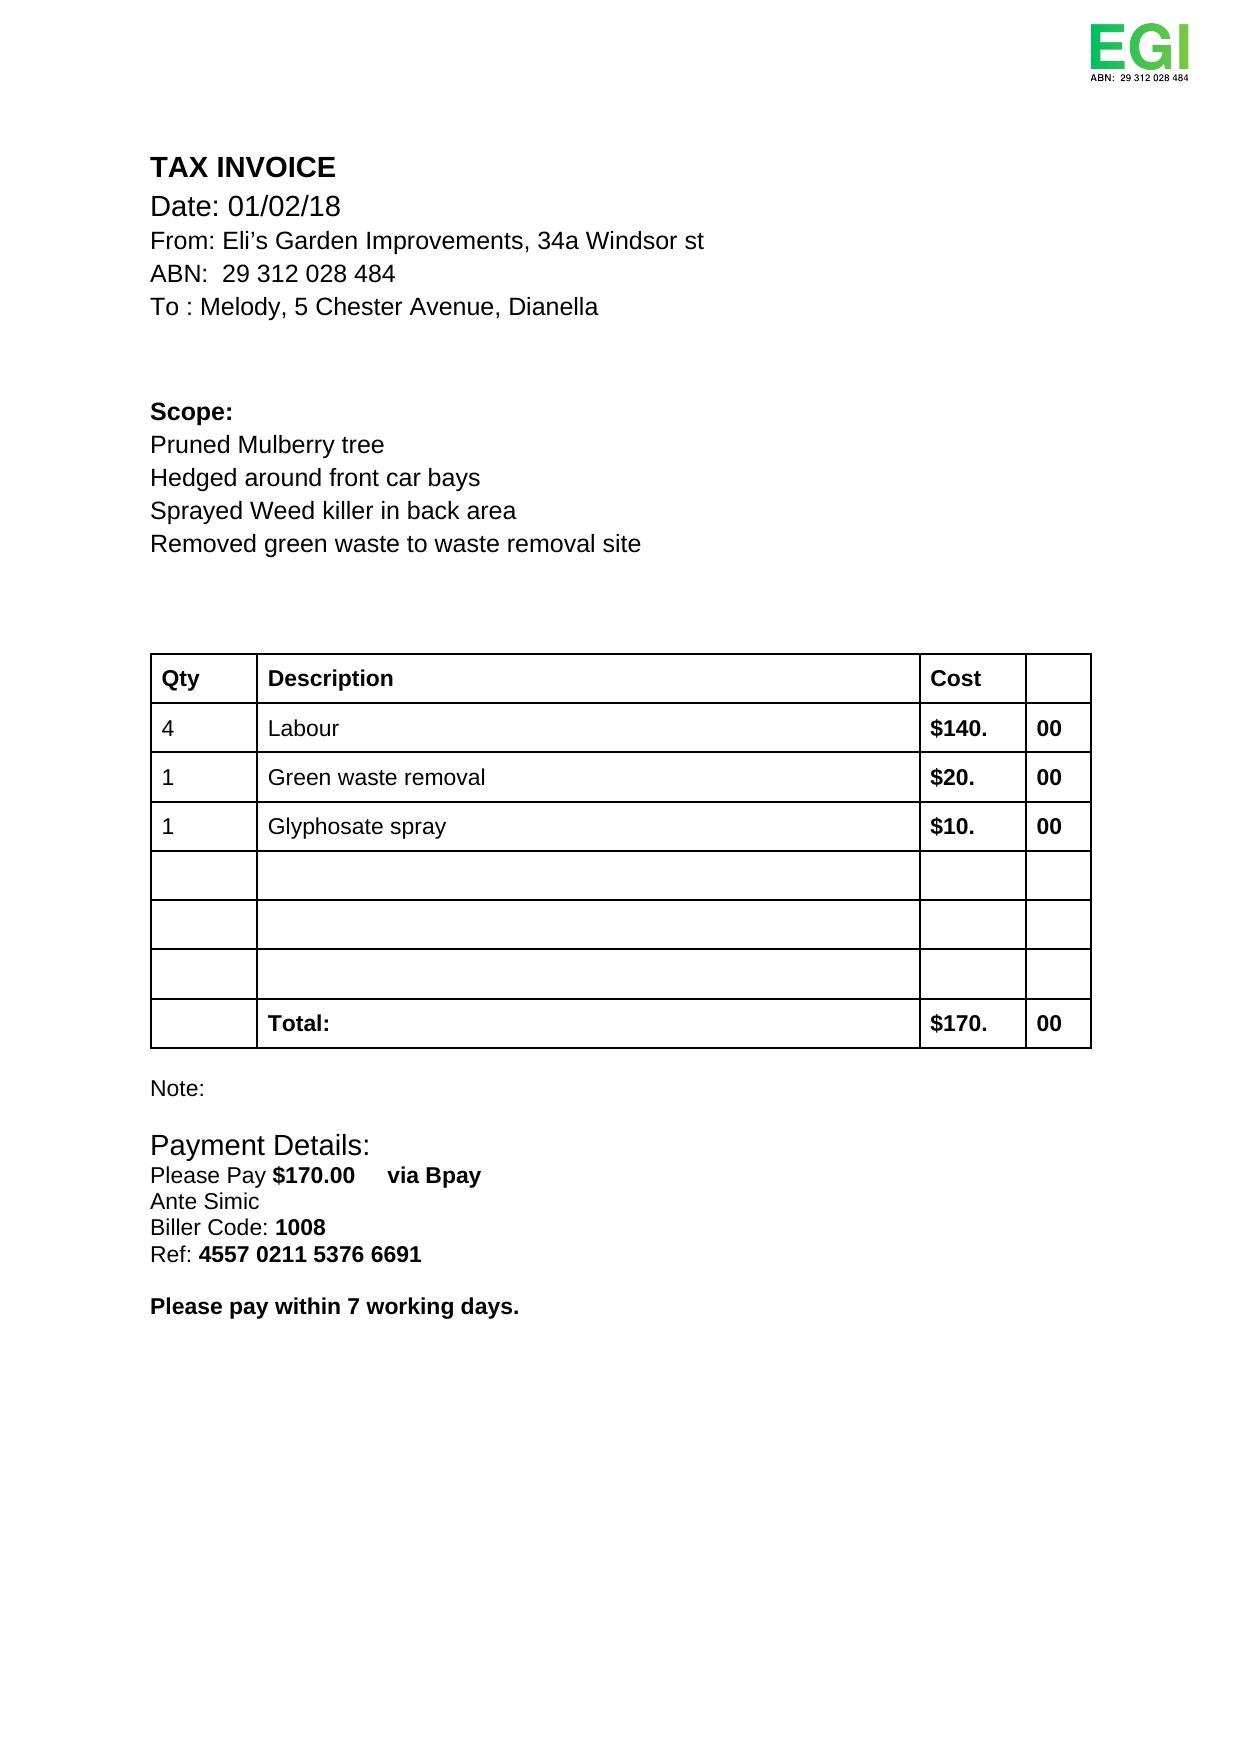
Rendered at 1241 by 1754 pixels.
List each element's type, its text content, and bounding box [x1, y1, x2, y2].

table_cell 00 [1027, 803, 1090, 850]
text Note: Payment Details: Please Pay $170.00 via Bpay Ante Simic Biller Code: 1008 Ref: 4557 0211 5376 6691 Please pay within 7 working days. [150, 1049, 1090, 1320]
table_cell Green waste removal [258, 753, 919, 801]
table_cell [1027, 950, 1090, 998]
table_cell 00 [1027, 1000, 1090, 1047]
table_cell 4 [152, 704, 256, 751]
table_cell [152, 950, 256, 998]
table_cell [1027, 852, 1090, 899]
table_cell $10. [921, 803, 1025, 850]
table_cell Total: [258, 1000, 919, 1047]
table_cell [152, 1000, 256, 1047]
table_cell 00 [1027, 704, 1090, 751]
table_cell Labour [258, 704, 919, 751]
picture [1090, 23, 1189, 86]
table_cell [921, 852, 1025, 899]
table_cell 1 [152, 803, 256, 850]
table_cell [258, 950, 919, 998]
table_cell $170. [921, 1000, 1025, 1047]
table_cell [152, 901, 256, 948]
table_cell [921, 950, 1025, 998]
table_cell [258, 901, 919, 948]
table_header Qty [152, 655, 256, 702]
text Sprayed Weed killer in back area [150, 496, 1090, 525]
table_cell 00 [1027, 753, 1090, 801]
table_header Cost [921, 655, 1025, 702]
text Hedged around front car bays [150, 463, 1090, 492]
table_cell [921, 901, 1025, 948]
table_cell [1027, 901, 1090, 948]
text Removed green waste to waste removal site [150, 529, 1090, 558]
text TAX INVOICE Date: 01/02/18 From: Eli’s Garden Improvements, 34a Windsor st ABN: 29 312 028 484 To : Melody, 5 Chester Avenue, Dianella Scope: Pruned Mulberry tree [150, 150, 1090, 459]
table_cell 1 [152, 753, 256, 801]
table_header Description [258, 655, 919, 702]
table_cell $140. [921, 704, 1025, 751]
table_cell Glyphosate spray [258, 803, 919, 850]
table_cell [258, 852, 919, 899]
table_header [1027, 655, 1090, 702]
table_cell $20. [921, 753, 1025, 801]
table_cell [152, 852, 256, 899]
